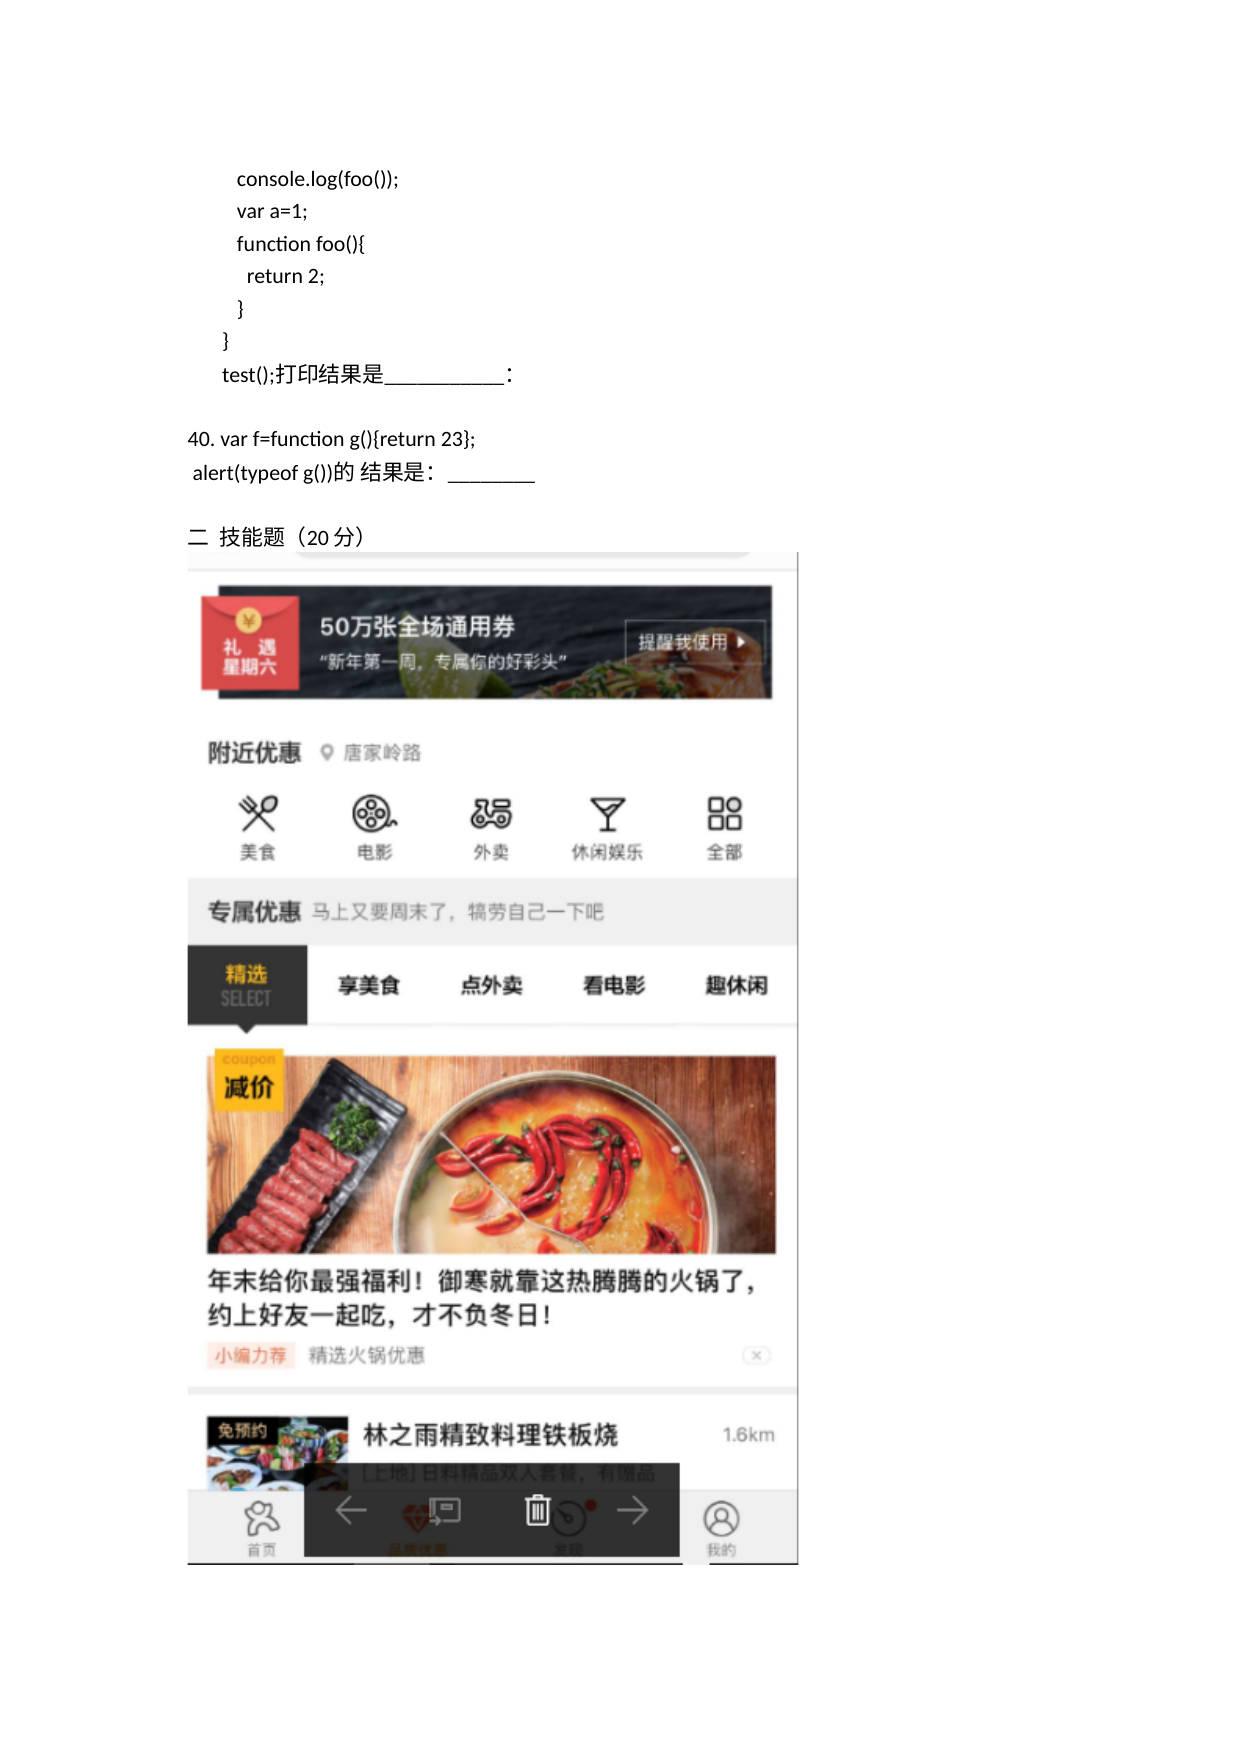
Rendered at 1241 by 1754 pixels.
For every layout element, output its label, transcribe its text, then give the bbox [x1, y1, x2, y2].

text } [187, 324, 1053, 357]
text console.log(foo()); [187, 162, 1053, 194]
text alert(typeof g())的 结果是：________ [187, 454, 1053, 487]
text function foo(){ [187, 227, 1053, 259]
text return 2; [187, 259, 1053, 292]
picture [187, 552, 799, 1565]
text } [187, 292, 1053, 324]
text 40. var f=function g(){return 23}; [187, 422, 1053, 454]
text 二 技能题（20分） [187, 519, 1053, 552]
text test();打印结果是___________： [187, 357, 1053, 389]
text var a=1; [187, 194, 1053, 227]
